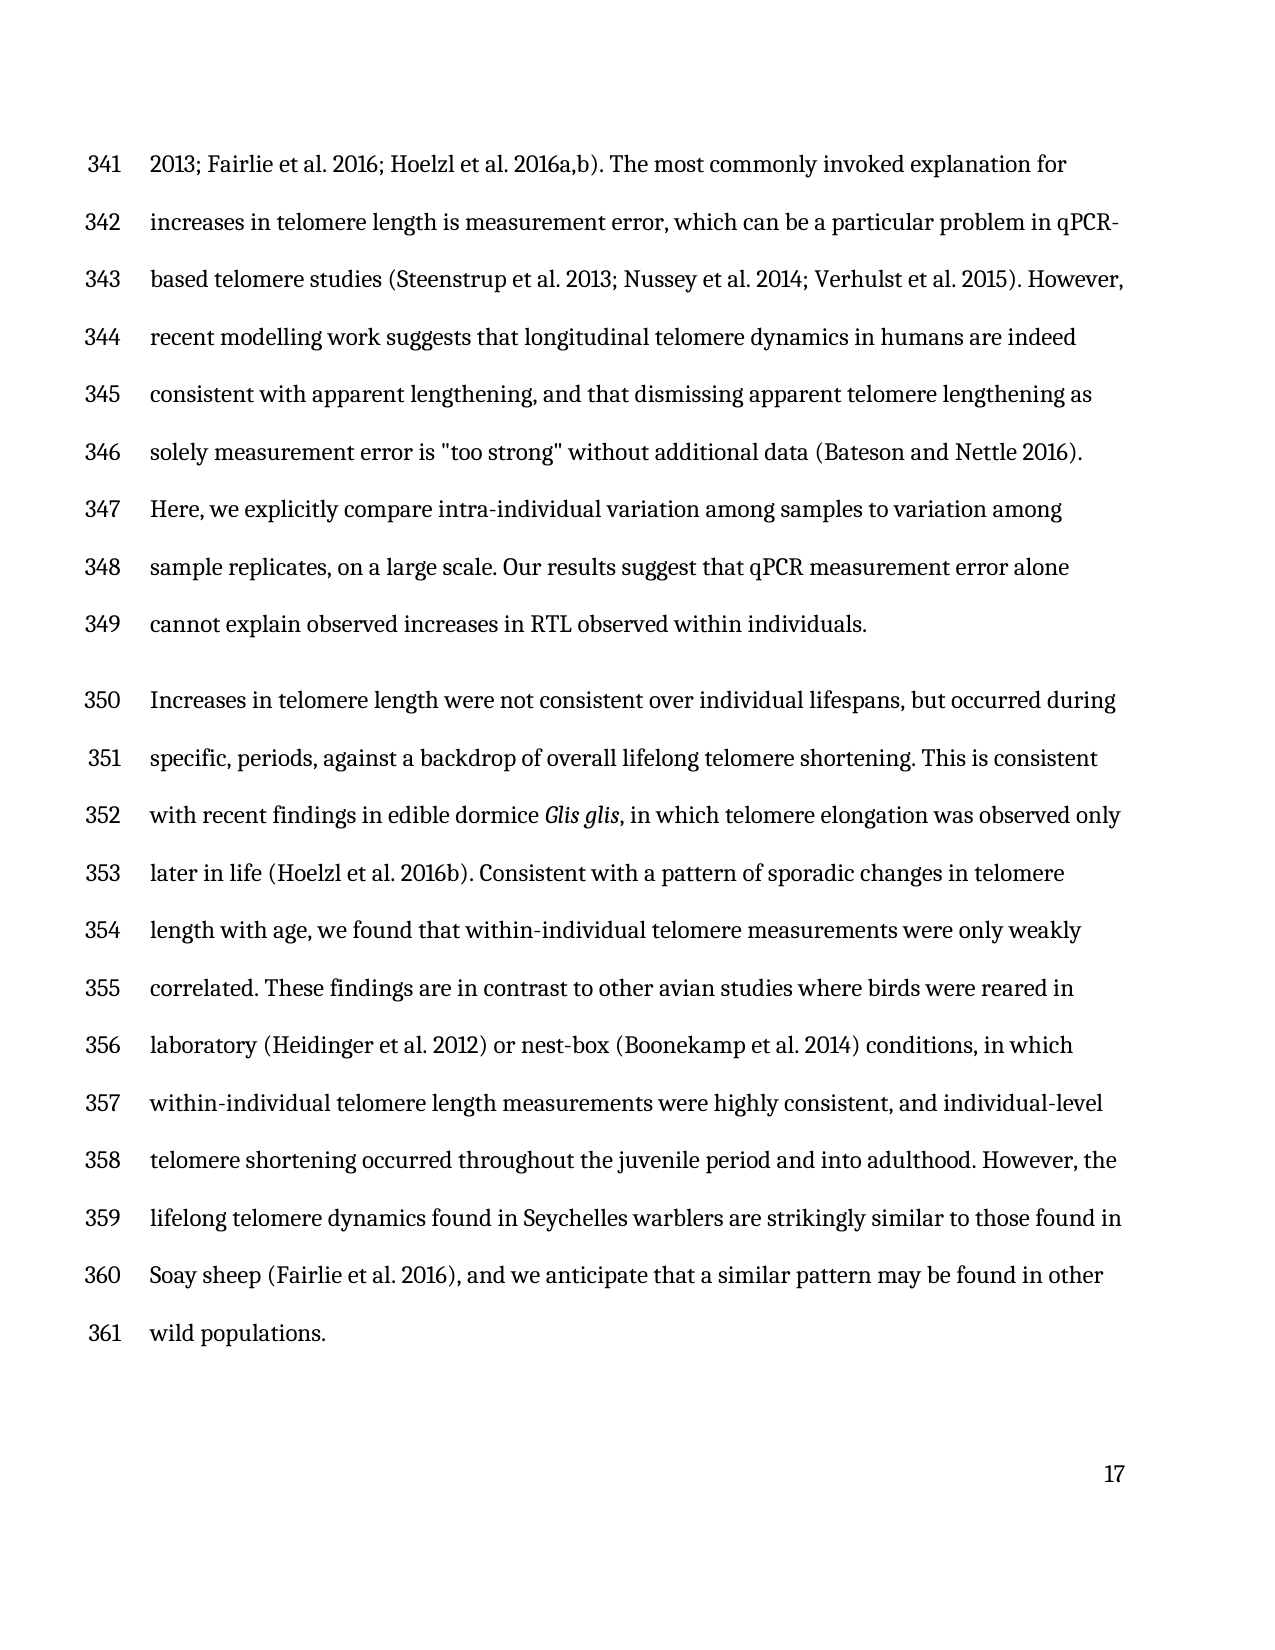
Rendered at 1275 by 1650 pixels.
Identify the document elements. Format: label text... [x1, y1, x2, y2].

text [150, 150, 1125, 639]
